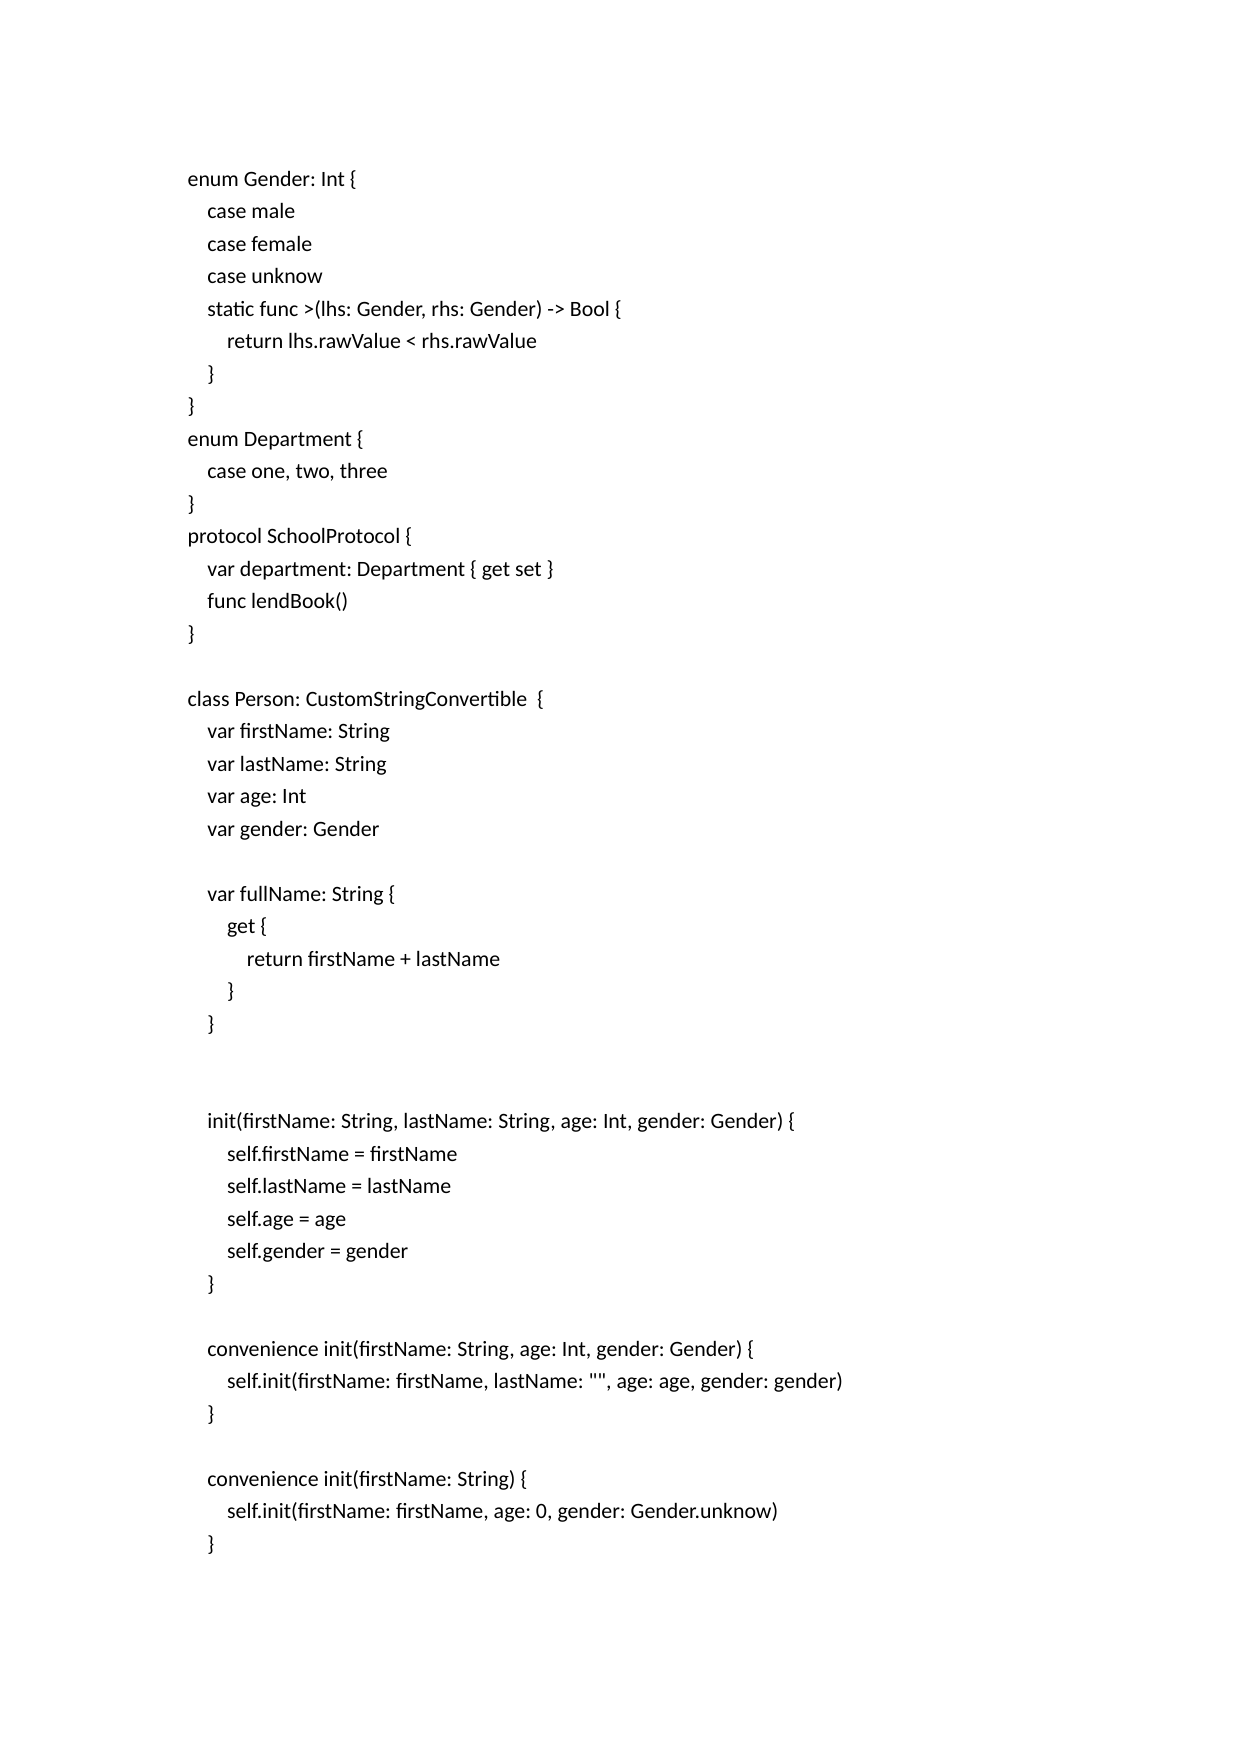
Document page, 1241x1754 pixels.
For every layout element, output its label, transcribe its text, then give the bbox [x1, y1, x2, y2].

text self.init(firstName: firstName, lastName: "", age: age, gender: gender) [187, 1364, 1053, 1397]
text } [187, 1007, 1053, 1039]
text var lastName: String [187, 747, 1053, 779]
text } [187, 974, 1053, 1007]
text self.firstName = firstName [187, 1137, 1053, 1169]
text case female [187, 227, 1053, 259]
text case unknow [187, 259, 1053, 292]
text init(firstName: String, lastName: String, age: Int, gender: Gender) { [187, 1104, 1053, 1137]
text } [187, 1527, 1053, 1559]
text get { [187, 909, 1053, 942]
text } [187, 389, 1053, 422]
text return firstName + lastName [187, 942, 1053, 974]
text var fullName: String { [187, 877, 1053, 909]
text protocol SchoolProtocol { [187, 519, 1053, 552]
text class Person: CustomStringConvertible { [187, 682, 1053, 714]
text } [187, 487, 1053, 519]
text convenience init(firstName: String) { [187, 1462, 1053, 1494]
text func lendBook() [187, 584, 1053, 617]
text case one, two, three [187, 454, 1053, 487]
text var department: Department { get set } [187, 552, 1053, 584]
text enum Gender: Int { [187, 162, 1053, 194]
text } [187, 357, 1053, 389]
text } [187, 617, 1053, 649]
text enum Department { [187, 422, 1053, 454]
text self.age = age [187, 1202, 1053, 1234]
text convenience init(firstName: String, age: Int, gender: Gender) { [187, 1332, 1053, 1364]
text var age: Int [187, 779, 1053, 812]
text var gender: Gender [187, 812, 1053, 844]
text return lhs.rawValue < rhs.rawValue [187, 324, 1053, 357]
text self.gender = gender [187, 1234, 1053, 1267]
text var firstName: String [187, 714, 1053, 747]
text case male [187, 194, 1053, 227]
text static func >(lhs: Gender, rhs: Gender) -> Bool { [187, 292, 1053, 324]
text self.lastName = lastName [187, 1169, 1053, 1202]
text self.init(firstName: firstName, age: 0, gender: Gender.unknow) [187, 1494, 1053, 1527]
text } [187, 1267, 1053, 1299]
text } [187, 1397, 1053, 1429]
